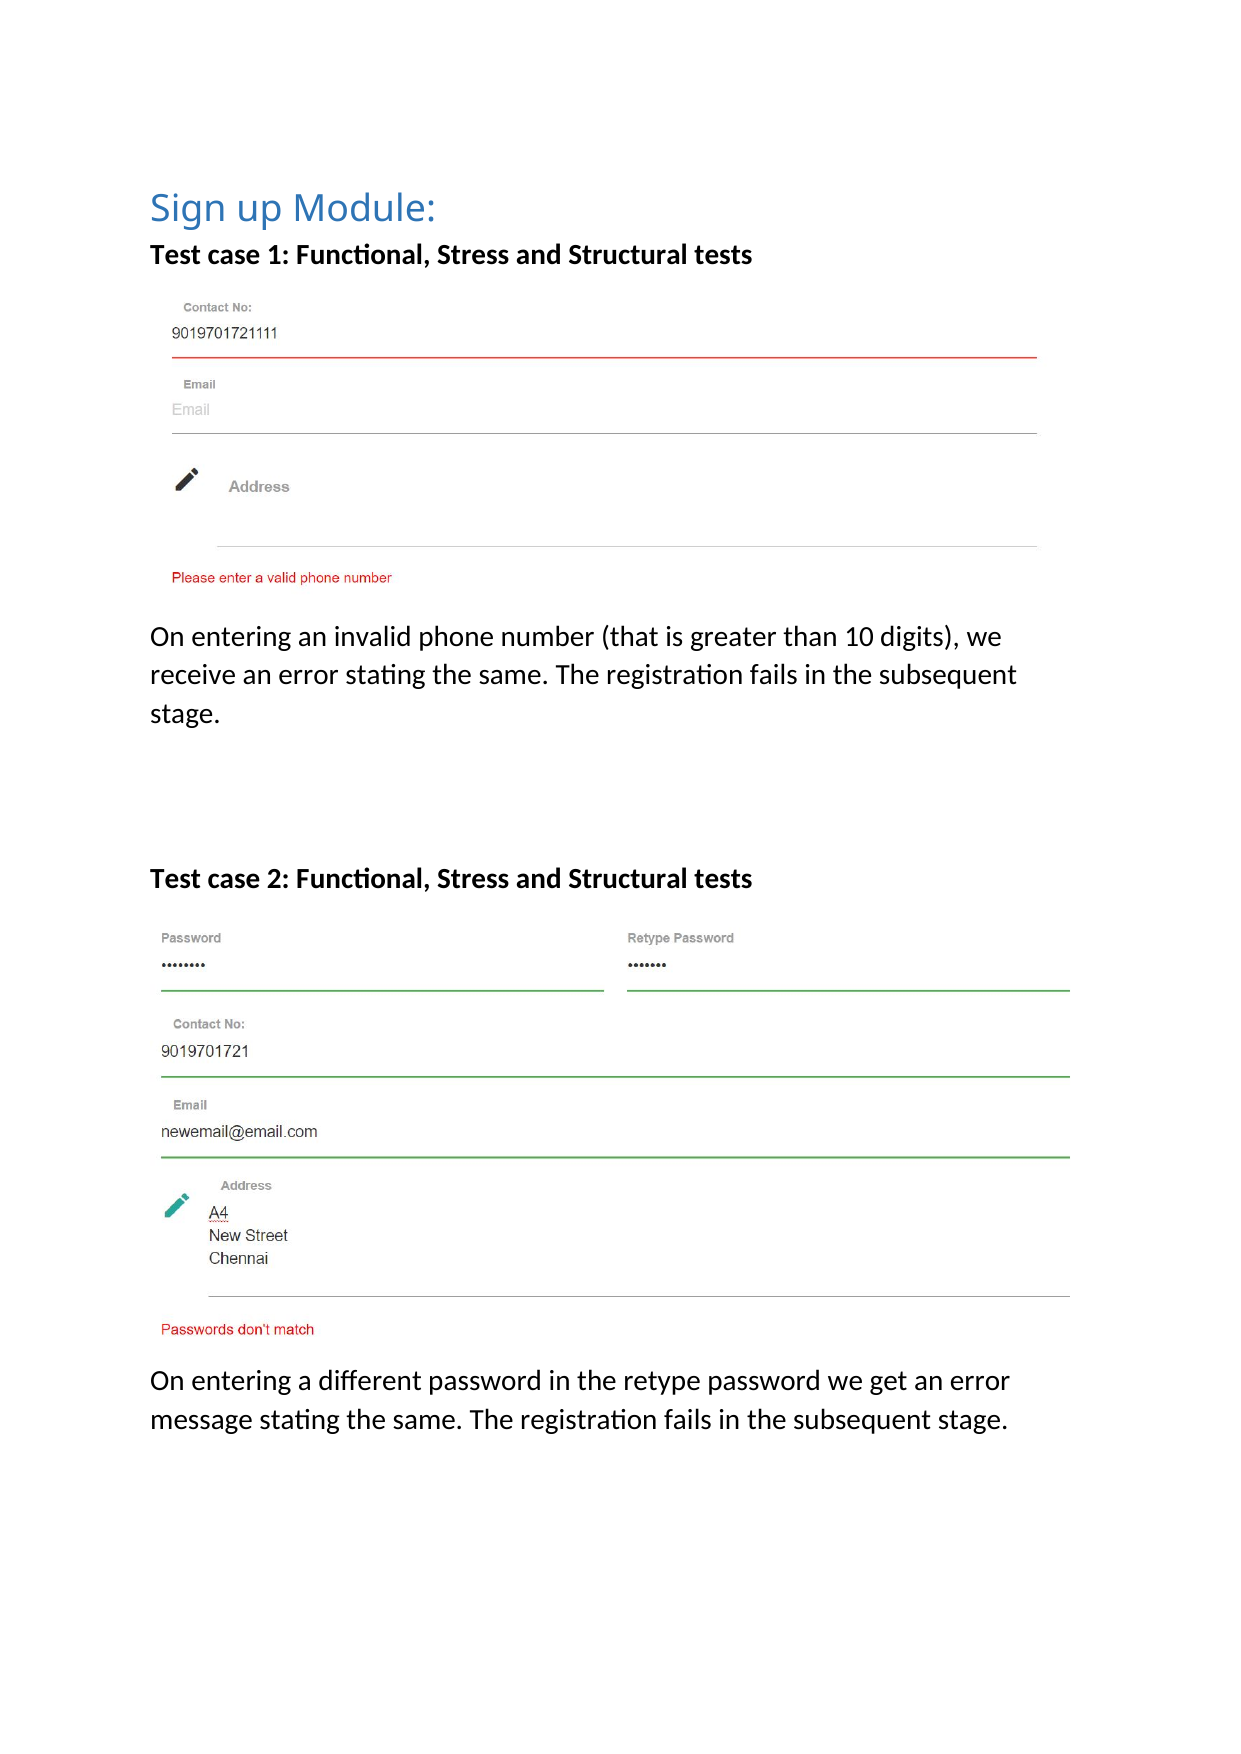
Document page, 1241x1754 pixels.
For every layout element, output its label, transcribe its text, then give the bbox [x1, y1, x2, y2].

picture [150, 291, 1087, 599]
text On entering a different password in the retype password we get an error message stating the same. The registration fails in the subsequent stage. [150, 1362, 1091, 1436]
text Sign up Module: [150, 181, 1091, 232]
text Test case 2: Functional, Stress and Structural tests [150, 860, 1091, 896]
text Test case 1: Functional, Stress and Structural tests [150, 236, 1091, 272]
text On entering an invalid phone number (that is greater than 10 digits), we receive an error stating the same. The registration fails in the subsequent stage. [150, 618, 1091, 730]
picture [150, 915, 1090, 1344]
